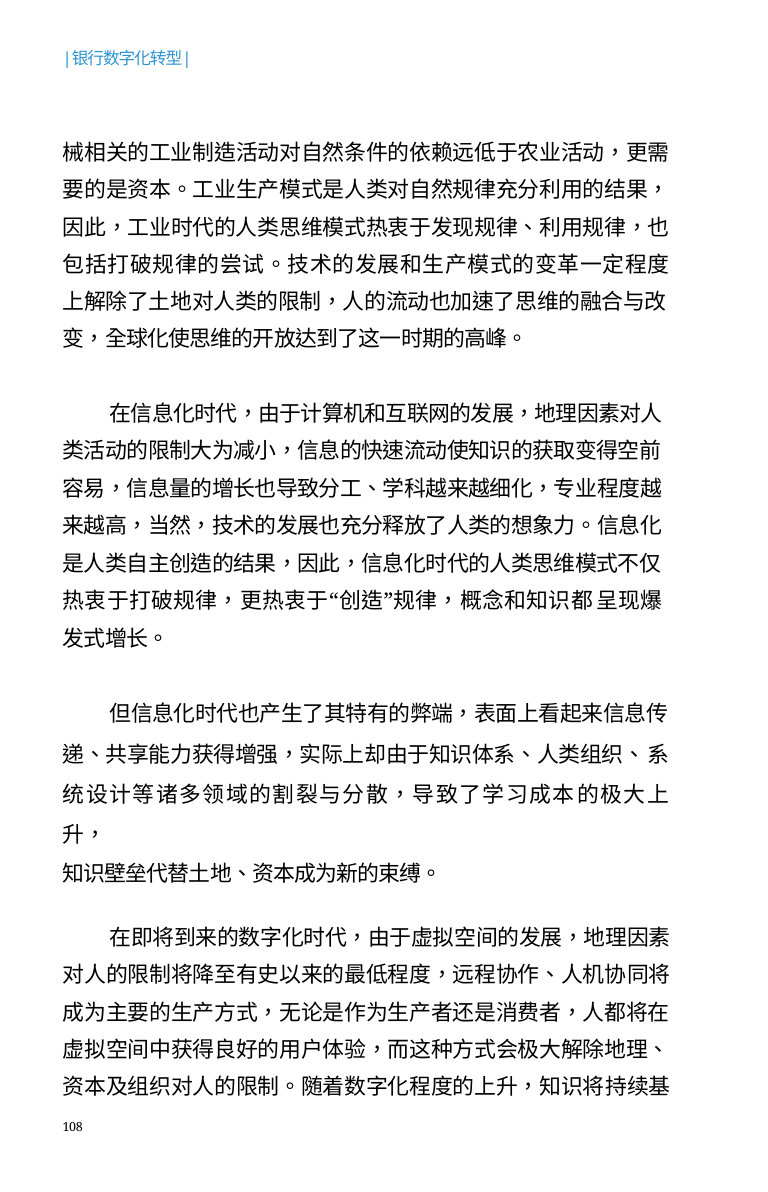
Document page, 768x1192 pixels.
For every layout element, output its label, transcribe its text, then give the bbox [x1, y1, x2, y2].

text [62, 922, 671, 1101]
text 械相关的工业制造活动对自然条件的依赖远低于农业活动，更需 要的是资本。工业生产模式是人类对自然规律充分利用的结果， 因此，工业时代的人类思维模式热衷于发现规律、利用规律，也 包括打破规律的尝试。技术的发展和生产模式的变革一定程度 上解除了土地对人类的限制，人的流动也加速了思维的融合与改 变，全球化使思维的开放达到了这一时期的高峰。 [62, 137, 669, 353]
text 但信息化时代也产生了其特有的弊端，表面上看起来信息传 递、共享能力获得增强，实际上却由于知识体系、人类组织、系 统设计等诸多领域的割裂与分散，导致了学习成本的极大上升， [62, 698, 669, 849]
text 在信息化时代，由于计算机和互联网的发展，地理因素对人 类活动的限制大为减小，信息的快速流动使知识的获取变得空前 容易，信息量的增长也导致分工、学科越来越细化，专业程度越 来越高，当然，技术的发展也充分释放了人类的想象力。信息化 是人类自主创造的结果，因此，信息化时代的人类思维模式不仅 热衷于打破规律，更热衷于“创造”规律，概念和知识都呈现爆 发式增长。 [62, 398, 662, 652]
text 知识壁垒代替土地、资本成为新的束缚。 [62, 859, 671, 886]
text |银行数字化转型| [62, 48, 671, 69]
